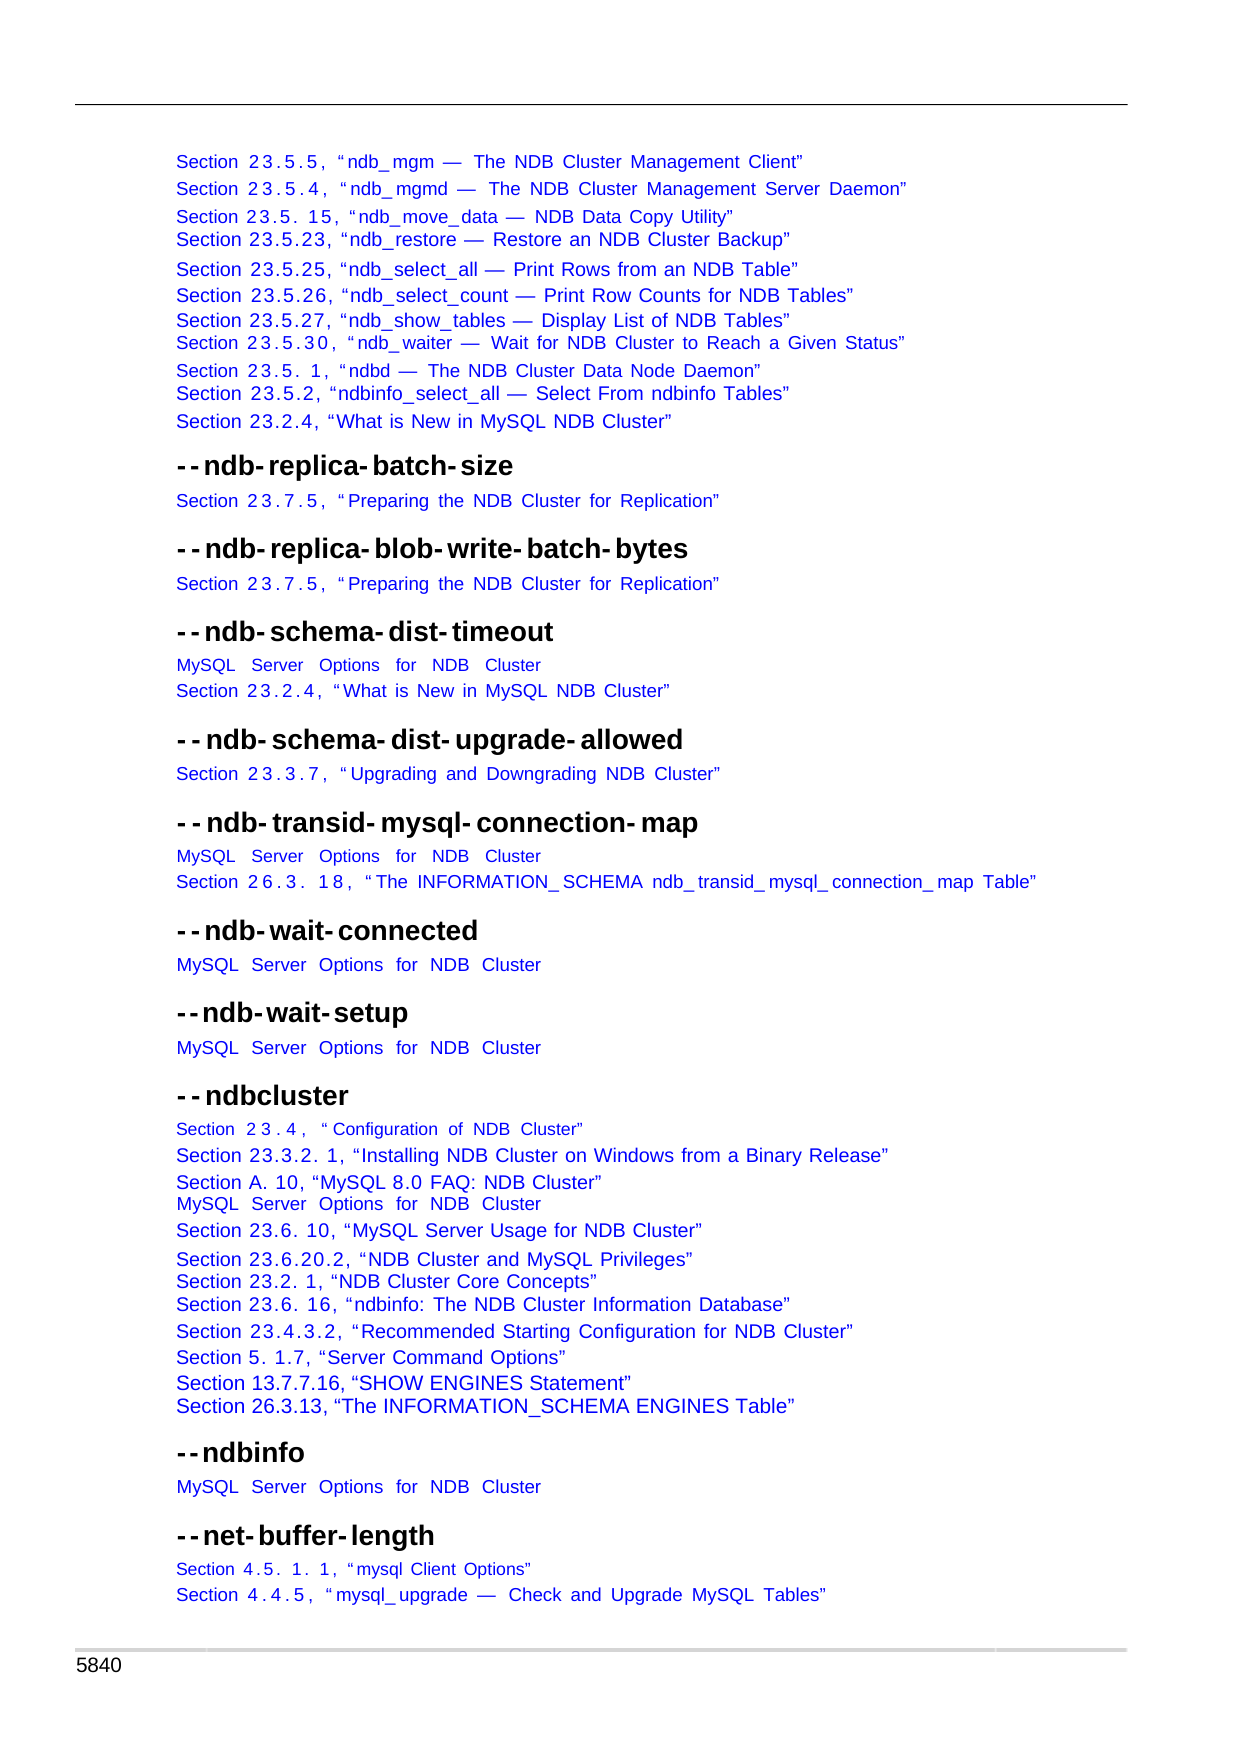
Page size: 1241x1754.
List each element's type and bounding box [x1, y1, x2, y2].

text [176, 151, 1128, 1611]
picture [75, 1648, 1128, 1652]
